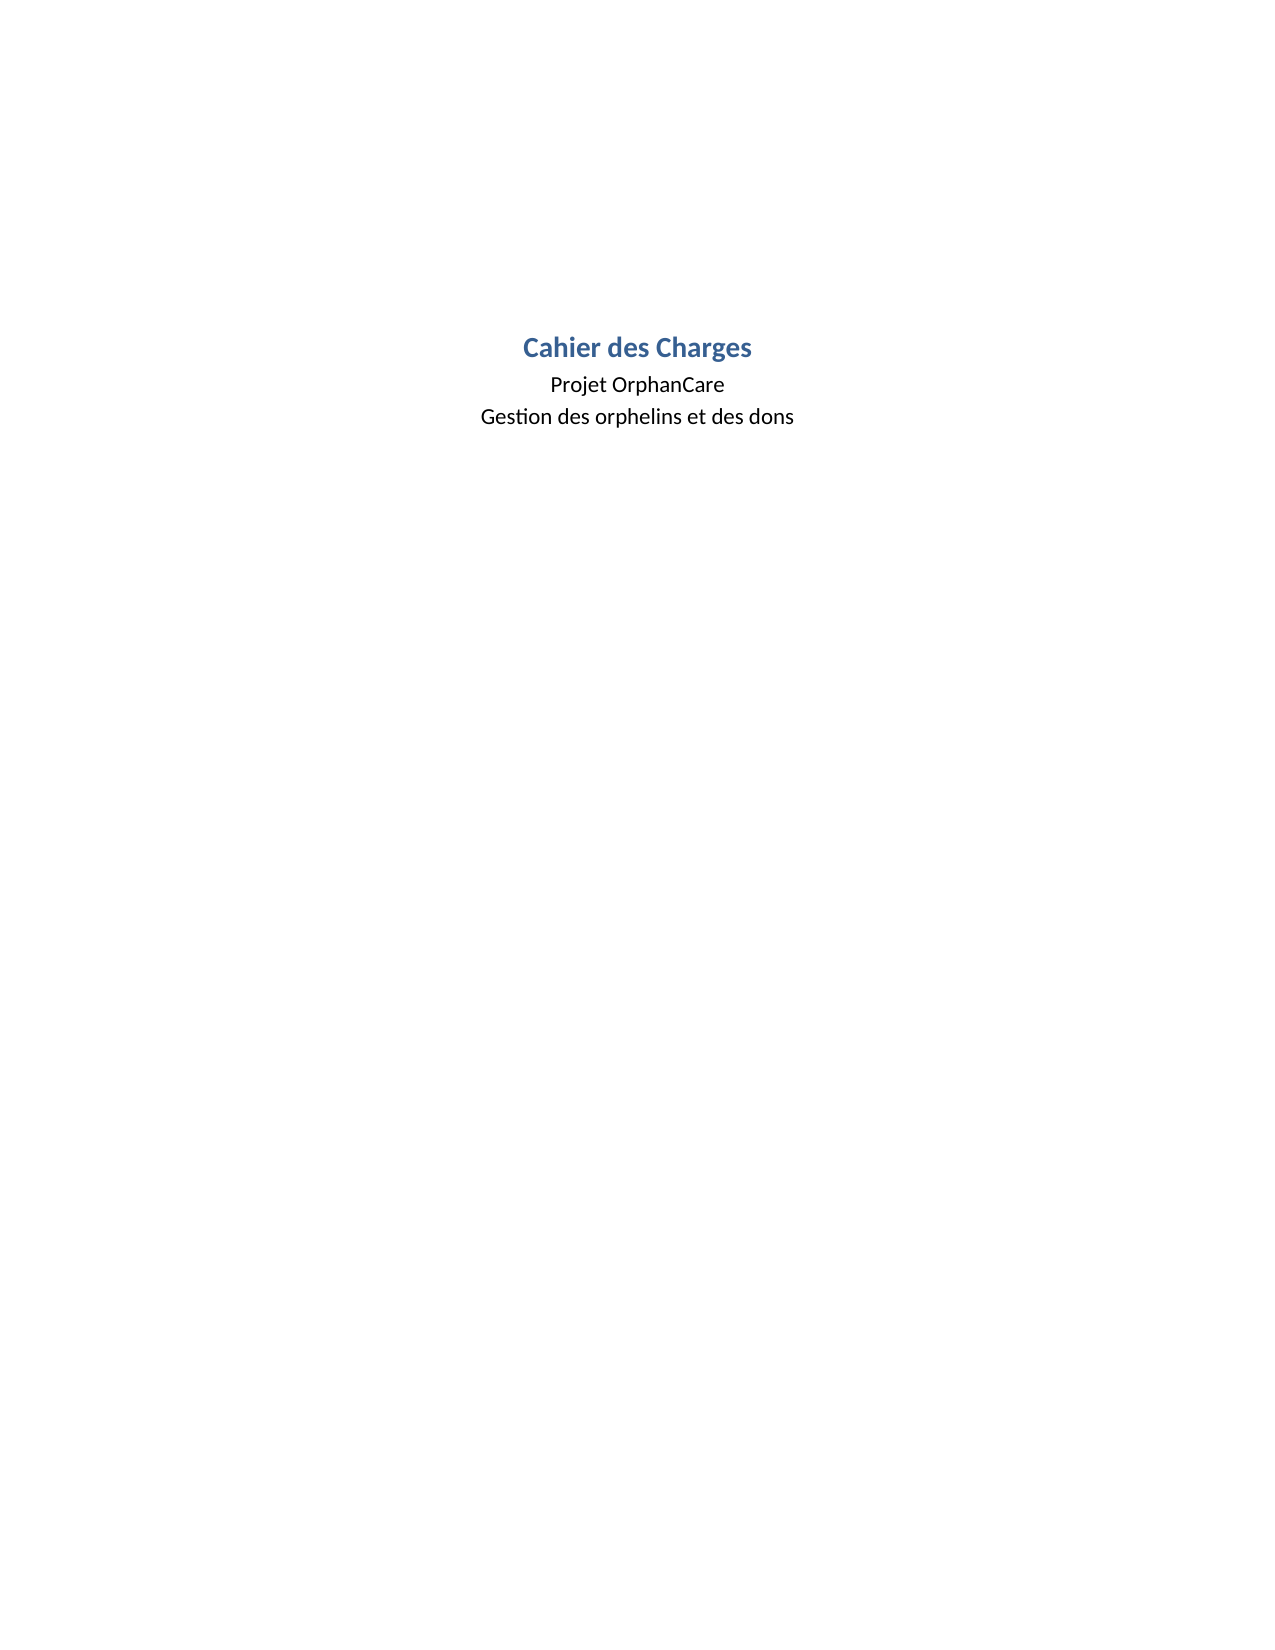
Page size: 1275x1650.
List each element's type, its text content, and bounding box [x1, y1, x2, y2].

subtitle Cahier des Charges [187, 329, 1087, 364]
text Projet OrphanCare Gestion des orphelins et des dons [187, 370, 1087, 430]
